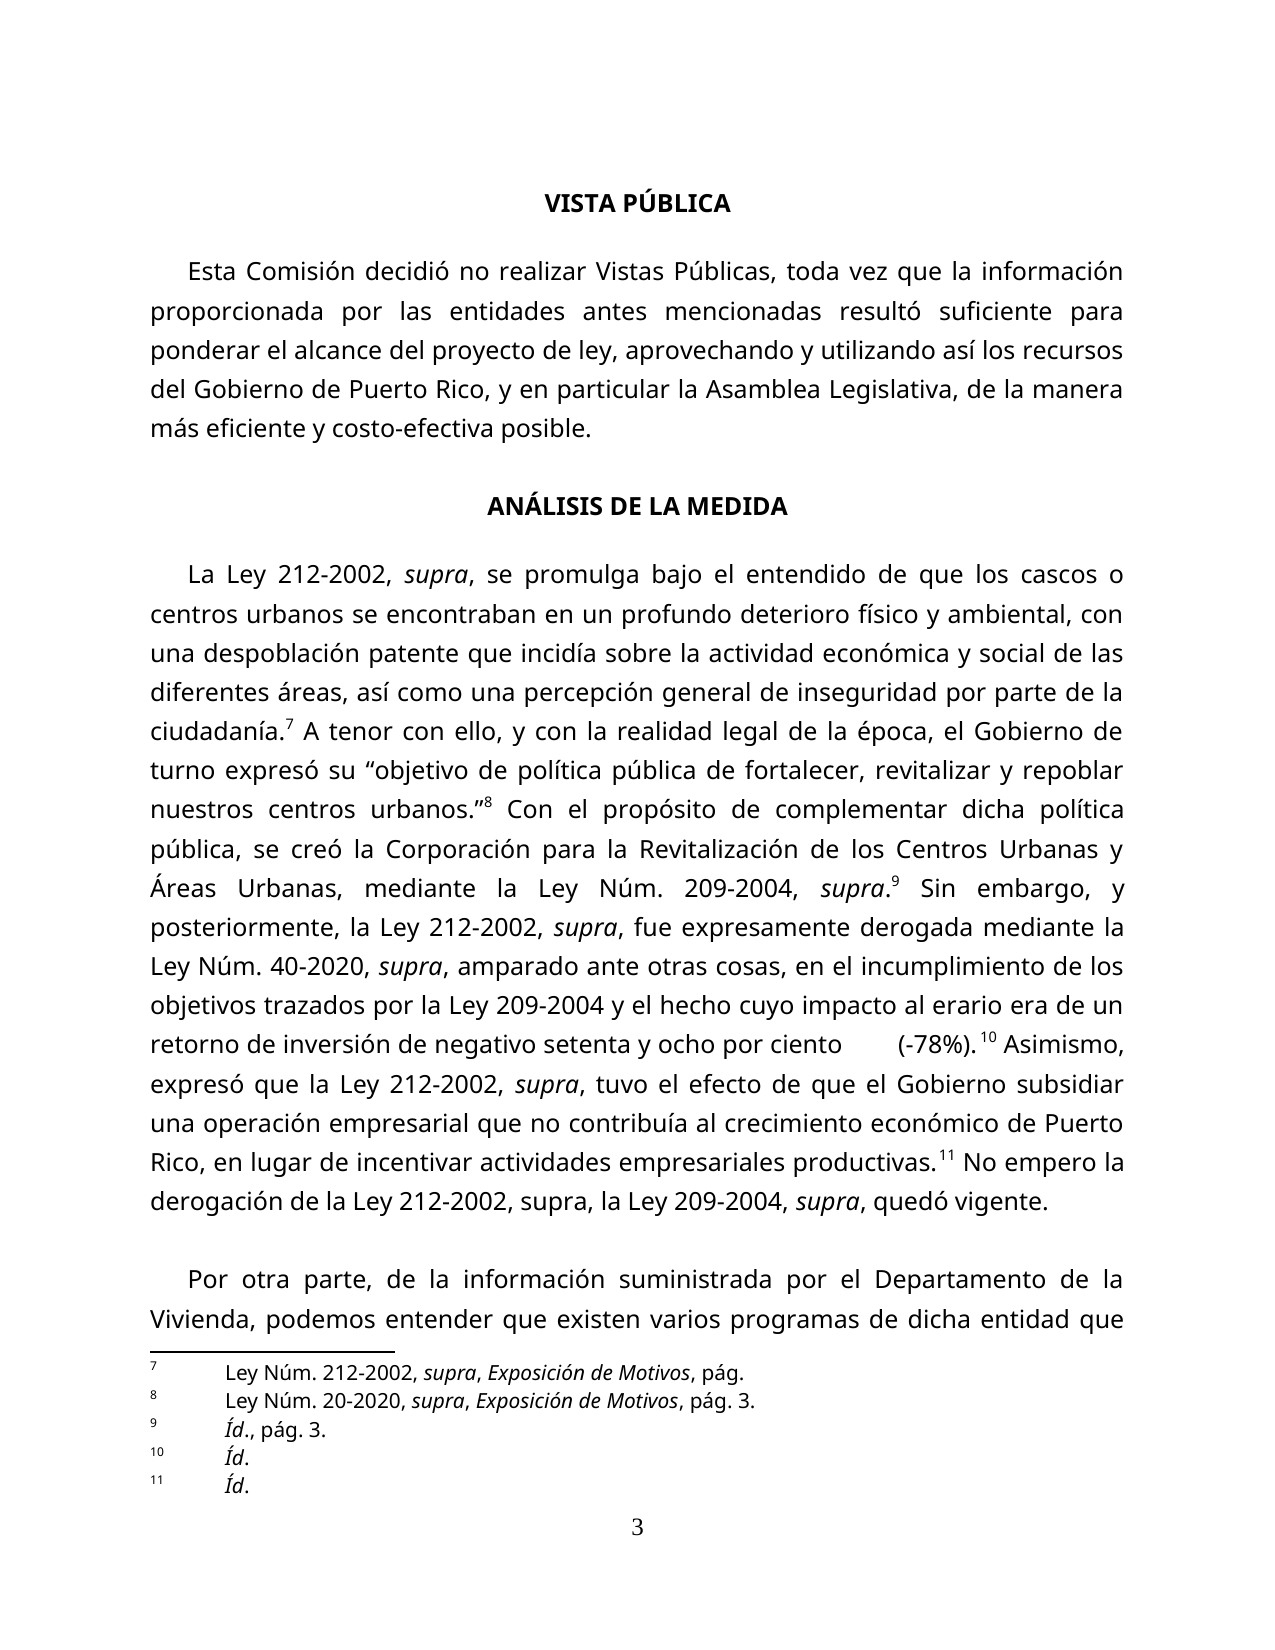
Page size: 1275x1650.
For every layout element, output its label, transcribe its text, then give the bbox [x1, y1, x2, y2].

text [150, 1262, 1125, 1335]
text ANÁLISIS DE LA MEDIDA [150, 489, 1125, 523]
text La Ley 212-2002, supra, se promulga bajo el entendido de que los cascos o centros urbanos se encontraban en un profundo deterioro físico y ambiental, con una despoblación patente que incidía sobre la actividad económica y social de las diferentes áreas, así como una percepción general de inseguridad por parte de la ciudadanía. A tenor con ello, y con la realidad legal de la época, el Gobierno de turno expresó su “objetivo de política pública de fortalecer, revitalizar y repoblar nuestros centros urbanos.” Con el propósito de complementar dicha política pública, se creó la Corporación para la Revitalización de los Centros Urbanas y Áreas Urbanas, mediante la Ley Núm. 209-2004, supra. Sin embargo, y posteriormente, la Ley 212-2002, supra, fue expresamente derogada mediante la Ley Núm. 40-2020, supra, amparado ante otras cosas, en el incumplimiento de los objetivos trazados por la Ley 209-2004 y el hecho cuyo impacto al erario era de un retorno de inversión de negativo setenta y ocho por ciento (-78%). Asimismo, expresó que la Ley 212-2002, supra, tuvo el efecto de que el Gobierno subsidiar una operación empresarial que no contribuía al crecimiento económico de Puerto Rico, en lugar de incentivar actividades empresariales productivas. No empero la derogación de la Ley 212-2002, supra, la Ley 209-2004, supra, quedó vigente. [150, 557, 1125, 1218]
text Esta Comisión decidió no realizar Vistas Públicas, toda vez que la información proporcionada por las entidades antes mencionadas resultó suficiente para ponderar el alcance del proyecto de ley, aprovechando y utilizando así los recursos del Gobierno de Puerto Rico, y en particular la Asamblea Legislativa, de la manera más eficiente y costo-efectiva posible. [150, 254, 1125, 445]
text VISTA PÚBLICA [150, 186, 1125, 220]
